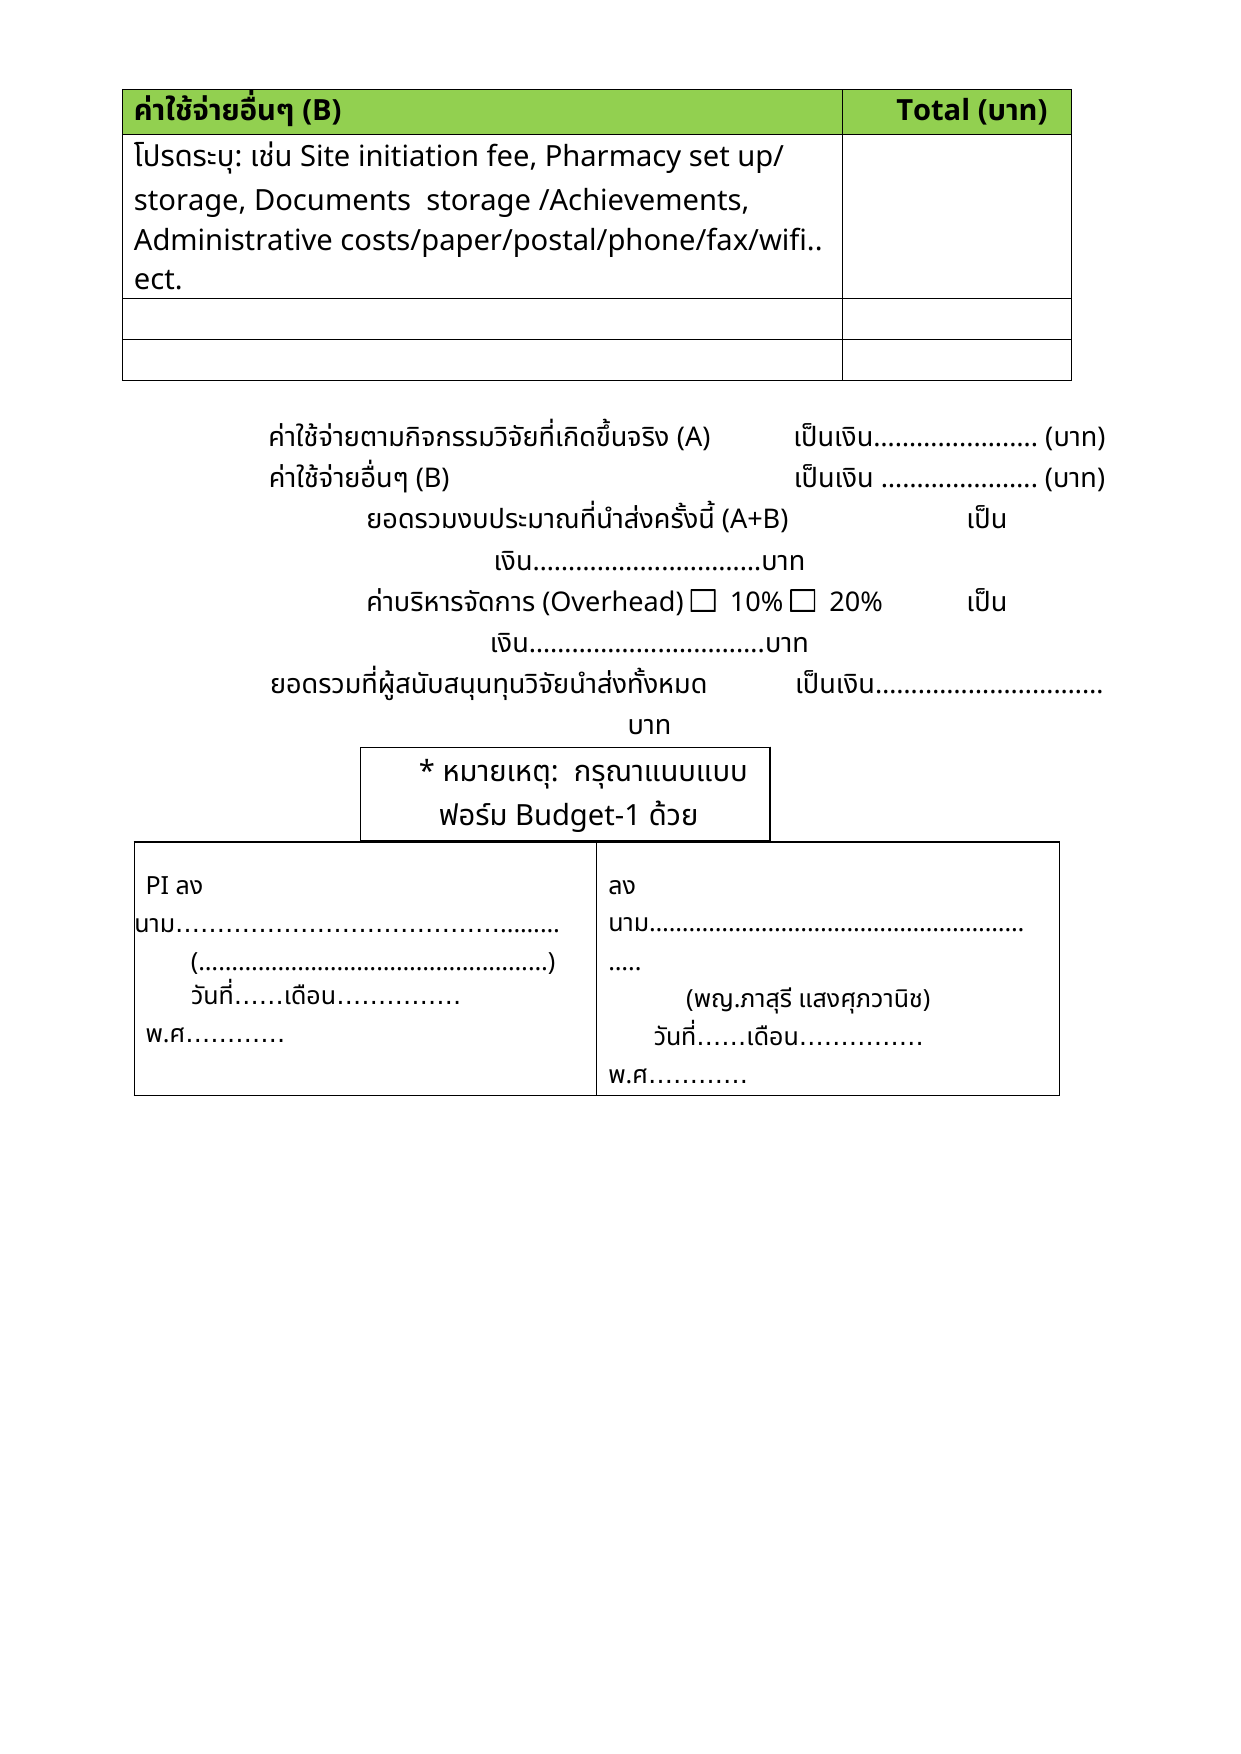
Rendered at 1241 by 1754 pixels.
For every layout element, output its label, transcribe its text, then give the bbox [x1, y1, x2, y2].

table_cell [123, 340, 842, 380]
title ค่าใช้จ่ายตามกิจกรรมวิจัยที่เกิดขึ้นจริง (A) เป็นเงิน…………..…..…. (บาท) [178, 418, 1120, 459]
table_header ค่าใช้จ่ายอื่นๆ (B) [123, 90, 842, 134]
table_cell [843, 340, 1071, 380]
title ยอดรวมที่ผู้สนับสนุนทุนวิจัยนำส่งทั้งหมด เป็นเงิน…….……………….…… บาท [178, 664, 1120, 747]
table_cell [123, 299, 842, 339]
title * หมายเหตุ: กรุณาแนบแบบฟอร์ม Budget-1 ด้วย [361, 748, 769, 840]
table_cell โปรดระบุ: เช่น Site initiation fee, Pharmacy set up/ storage, Documents storage /Achievements, Administrative costs/paper/postal/phone/fax/wifi.. ect. [123, 135, 842, 298]
picture [690, 589, 716, 612]
picture [790, 589, 816, 612]
table_cell [843, 135, 1071, 298]
title ค่าบริหารจัดการ (Overhead) 10% 20% เป็นเงิน………………..………….บาท [178, 582, 1120, 664]
title ยอดรวมงบประมาณที่นำส่งครั้งนี้ (A+B) เป็นเงิน………………..…………บาท [178, 500, 1120, 582]
table_cell [843, 299, 1071, 339]
table_header PI ลงนาม…………………………………...…… (……………………………………..………) วันที่……เดือน……………พ.ศ………… [135, 843, 596, 1095]
table_header Total (บาท) [843, 90, 1071, 134]
table_header ลงนาม…………………………………………………….. (พญ.ภาสุรี แสงศุภวานิช) วันที่……เดือน……………พ.ศ………… [597, 843, 1059, 1095]
title ค่าใช้จ่ายอื่นๆ (B) เป็นเงิน …………………. (บาท) [178, 459, 1120, 500]
